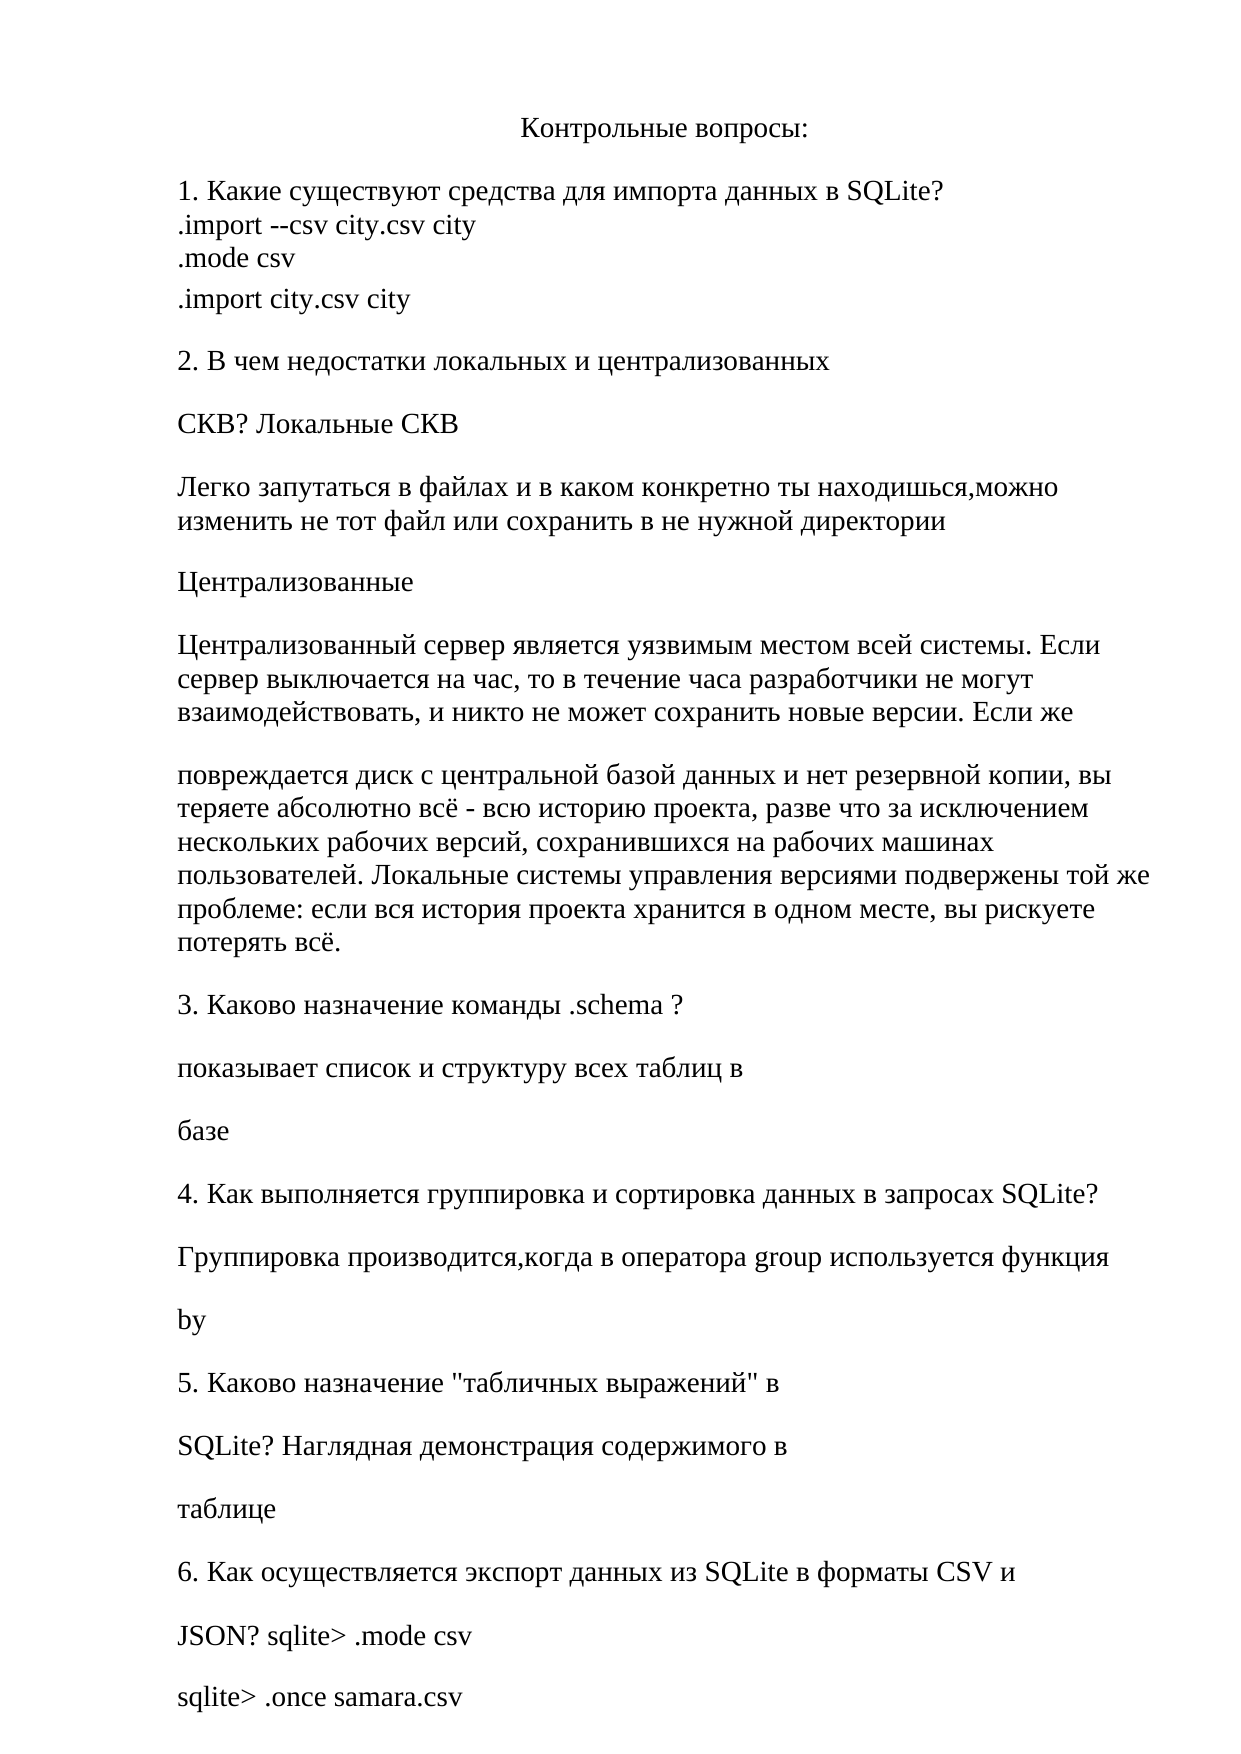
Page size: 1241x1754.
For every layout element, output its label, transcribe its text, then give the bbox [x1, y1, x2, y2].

list Какие существуют средства для импорта данных в SQLite? [177, 173, 1223, 207]
text sqlite> .once samara.csv [177, 1681, 1223, 1713]
list Каково назначение "табличных выражений" в SQLite? Наглядная демонстрация содержимого в таблице [177, 1366, 883, 1525]
text .import --csv city.csv city [177, 207, 1223, 240]
text повреждается диск с центральной базой данных и нет резервной копии, вы теряете абсолютно всё - всю историю проекта, разве что за исключением нескольких рабочих версий, сохранившихся на рабочих машинах пользователей. Локальные системы управления версиями подвержены той же проблеме: если вся история проекта хранится в одном месте, вы рискуете потерять всё. [177, 757, 1179, 958]
text Легко запутаться в файлах и в каком конкретно ты находишься,можно изменить не тот файл или сохранить в не нужной директории [177, 469, 1102, 536]
text Централизованный сервер является уязвимым местом всей системы. Если сервер выключается на час, то в течение часа разработчики не могут взаимодействовать, и никто не может сохранить новые версии. Если же [177, 627, 1102, 728]
text .import city.csv city [177, 281, 1223, 314]
list Как выполняется группировка и сортировка данных в запросах SQLite? Группировка производится,когда в оператора group используется функция by [177, 1176, 1145, 1336]
text Контрольные вопросы: [184, 110, 1145, 144]
list Как осуществляется экспорт данных из SQLite в форматы CSV и JSON? sqlite> .mode csv [177, 1554, 1105, 1651]
text .mode csv [177, 240, 1223, 274]
text Централизованные [177, 564, 1223, 598]
list Каково назначение команды .schema ? показывает список и структуру всех таблиц в базе [177, 987, 802, 1147]
list В чем недостатки локальных и централизованных СКВ? Локальные СКВ [177, 343, 908, 440]
